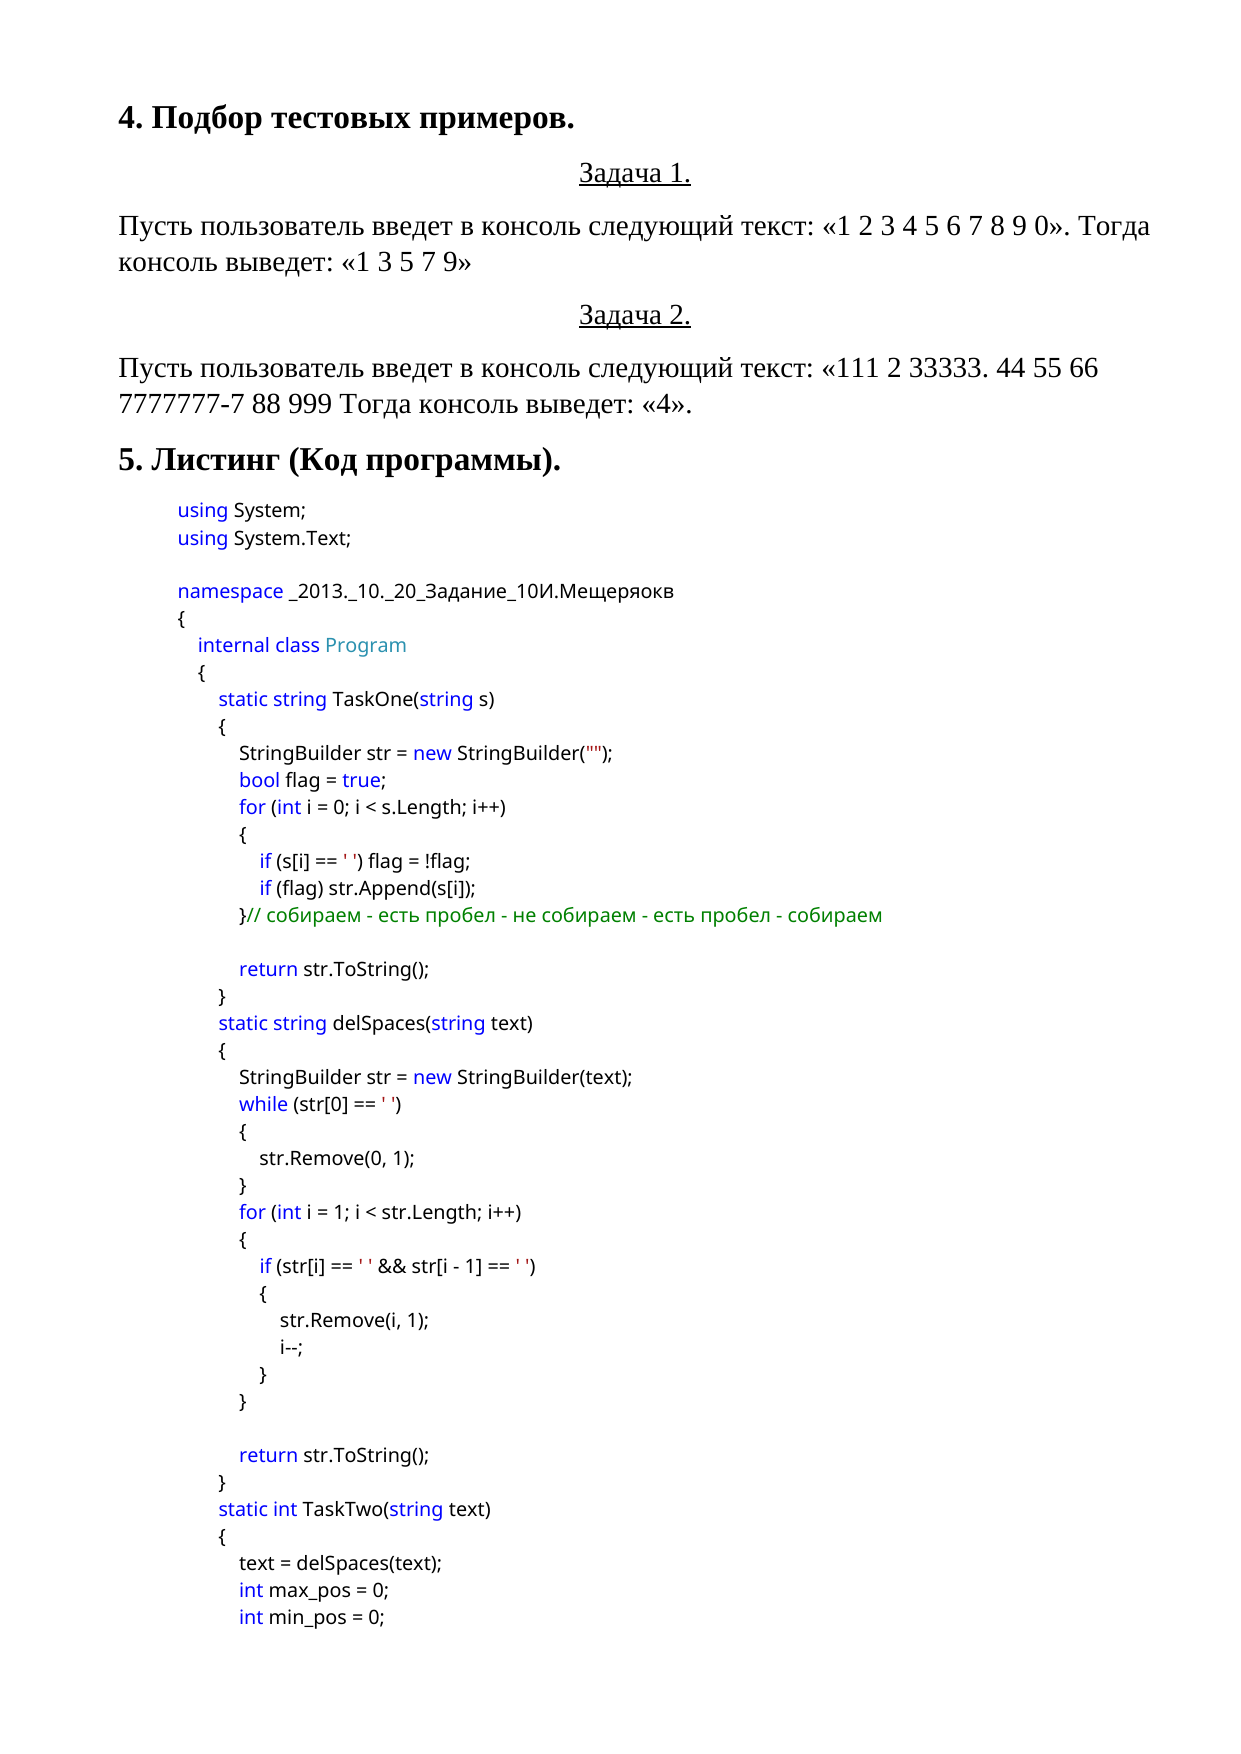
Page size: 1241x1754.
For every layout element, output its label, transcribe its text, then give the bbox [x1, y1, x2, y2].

text str.Remove(0, 1); [177, 1144, 1152, 1171]
text if (flag) str.Append(s[i]); [177, 874, 1152, 901]
text Пусть пользователь введет в консоль следующий текст: «1 2 3 4 5 6 7 8 9 0». Тогда консоль выведет: «1 3 5 7 9» [118, 208, 1152, 278]
text StringBuilder str = new StringBuilder(""); [177, 739, 1152, 767]
text { [177, 1522, 1152, 1549]
text 4. Подбор тестовых примеров. [118, 97, 1152, 136]
text if (s[i] == ' ') flag = !flag; [177, 847, 1152, 874]
text { [177, 659, 1152, 686]
text } [177, 1387, 1152, 1414]
text internal class Program [177, 632, 1152, 659]
text 5. Листинг (Код программы). [118, 439, 1152, 477]
text { [177, 1117, 1152, 1144]
text Пусть пользователь введет в консоль следующий текст: «111 2 33333. 44 55 66 7777777-7 88 999 Тогда консоль выведет: «4». [118, 350, 1152, 419]
text static string delSpaces(string text) [177, 1009, 1152, 1036]
text str.Remove(i, 1); [177, 1306, 1152, 1333]
text StringBuilder str = new StringBuilder(text); [177, 1063, 1152, 1090]
text { [177, 605, 1152, 632]
text if (str[i] == ' ' && str[i - 1] == ' ') [177, 1252, 1152, 1279]
text { [177, 821, 1152, 847]
text for (int i = 0; i < s.Length; i++) [177, 793, 1152, 821]
text } [177, 1468, 1152, 1495]
text while (str[0] == ' ') [177, 1090, 1152, 1117]
text bool flag = true; [177, 767, 1152, 793]
text { [177, 713, 1152, 739]
text namespace _2013._10._20_Задание_10И.Мещеряокв [177, 578, 1152, 605]
text using System; [177, 497, 1152, 524]
text } [177, 1360, 1152, 1387]
text { [177, 1225, 1152, 1252]
text i--; [177, 1333, 1152, 1360]
text return str.ToString(); [177, 955, 1152, 982]
text } [177, 982, 1152, 1009]
text Задача 2. [118, 297, 1152, 331]
text Задача 1. [118, 155, 1152, 189]
text }// собираем - есть пробел - не собираем - есть пробел - собираем [177, 901, 1152, 928]
text { [177, 1036, 1152, 1063]
text int max_pos = 0; [177, 1576, 1152, 1603]
text for (int i = 1; i < str.Length; i++) [177, 1198, 1152, 1225]
text } [177, 1171, 1152, 1198]
text text = delSpaces(text); [177, 1549, 1152, 1576]
text { [177, 1279, 1152, 1306]
text int min_pos = 0; [177, 1603, 1152, 1630]
text static string TaskOne(string s) [177, 686, 1152, 713]
text return str.ToString(); [177, 1441, 1152, 1468]
text static int TaskTwo(string text) [177, 1495, 1152, 1522]
text using System.Text; [177, 524, 1152, 551]
